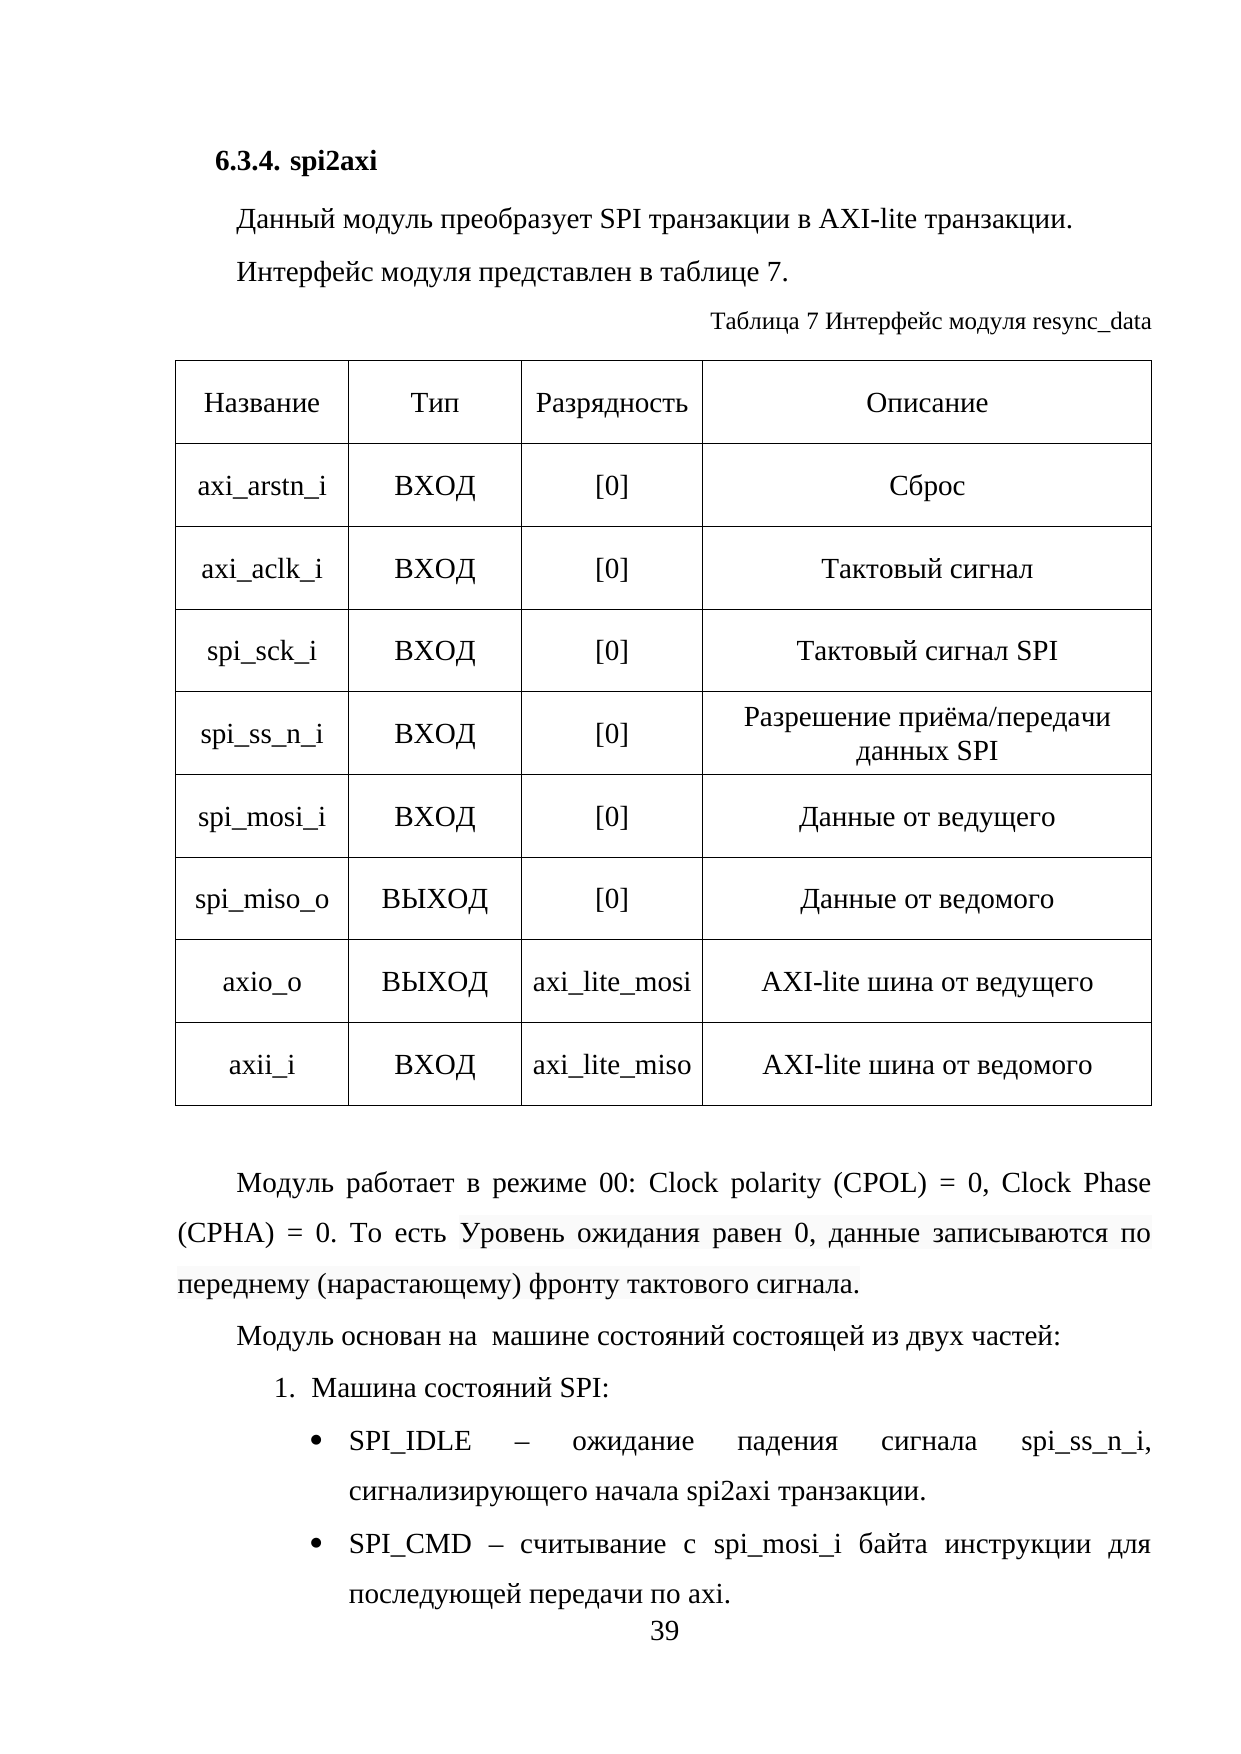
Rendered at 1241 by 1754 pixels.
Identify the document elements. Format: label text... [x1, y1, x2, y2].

table_cell ВХОД [349, 775, 521, 857]
table_cell spi_ss_n_i [176, 692, 348, 774]
table_header Название [176, 361, 348, 443]
table_cell ВЫХОД [349, 858, 521, 939]
table_cell [0] [522, 610, 702, 691]
table_cell Сброс [703, 444, 1151, 526]
table_cell ВХОД [349, 527, 521, 608]
table_header Описание [703, 361, 1151, 443]
table_cell spi_mosi_i [176, 775, 348, 857]
table_cell AXI-lite шина от ведомого [703, 1023, 1151, 1105]
table_cell axio_o [176, 940, 348, 1022]
table_cell Данные от ведущего [703, 775, 1151, 857]
list SPI_CMD – считывание с spi_mosi_i байта инструкции для последующей передачи по axi. [311, 1526, 1152, 1610]
table_cell [0] [522, 775, 702, 857]
table_cell [0] [522, 858, 702, 939]
table_header Тип [349, 361, 521, 443]
table_cell ВХОД [349, 610, 521, 691]
table_cell Разрешение приёма/передачи данных SPI [703, 692, 1151, 774]
table_cell AXI-lite шина от ведущего [703, 940, 1151, 1022]
table_cell Тактовый сигнал SPI [703, 610, 1151, 691]
subtitle spi2axi [215, 143, 1152, 177]
text Интерфейс модуля представлен в таблице 7. [177, 254, 1152, 288]
text Данный модуль преобразует SPI транзакции в AXI-lite транзакции. [177, 202, 1152, 235]
text Модуль основан на машине состояний состоящей из двух частей: [177, 1318, 1152, 1352]
table_cell ВХОД [349, 444, 521, 526]
table_cell axi_arstn_i [176, 444, 348, 526]
table_cell axi_lite_mosi [522, 940, 702, 1022]
list Машина состояний SPI: [274, 1371, 1152, 1404]
table_header Разрядность [522, 361, 702, 443]
table_cell axi_lite_miso [522, 1023, 702, 1105]
table_cell [0] [522, 527, 702, 608]
table_cell ВЫХОД [349, 940, 521, 1022]
table_cell [0] [522, 692, 702, 774]
text Модуль работает в режиме 00: Clock polarity (CPOL) = 0, Clock Phase (CPHA) = 0. То есть Уровень ожидания равен 0, данные записываются по переднему (нарастающему) фронту тактового сигнала. [177, 1249, 1152, 1299]
table_cell axii_i [176, 1023, 348, 1105]
list SPI_IDLE – ожидание падения сигнала spi_ss_n_i, сигнализирующего начала spi2axi транзакции. [311, 1423, 1152, 1507]
table_cell axi_aclk_i [176, 527, 348, 608]
table_cell Тактовый сигнал [703, 527, 1151, 608]
table_cell [0] [522, 444, 702, 526]
table_cell Данные от ведомого [703, 858, 1151, 939]
table_cell spi_miso_o [176, 858, 348, 939]
table_cell ВХОД [349, 692, 521, 774]
text Модуль работает в режиме 00: Clock polarity (CPOL) = 0, Clock Phase (CPHA) = 0. То есть Уровень ожидания равен 0, данные записываются по переднему (нарастающему) фронту тактового сигнала. [177, 1165, 1152, 1215]
table_cell ВХОД [349, 1023, 521, 1105]
table_cell spi_sck_i [176, 610, 348, 691]
